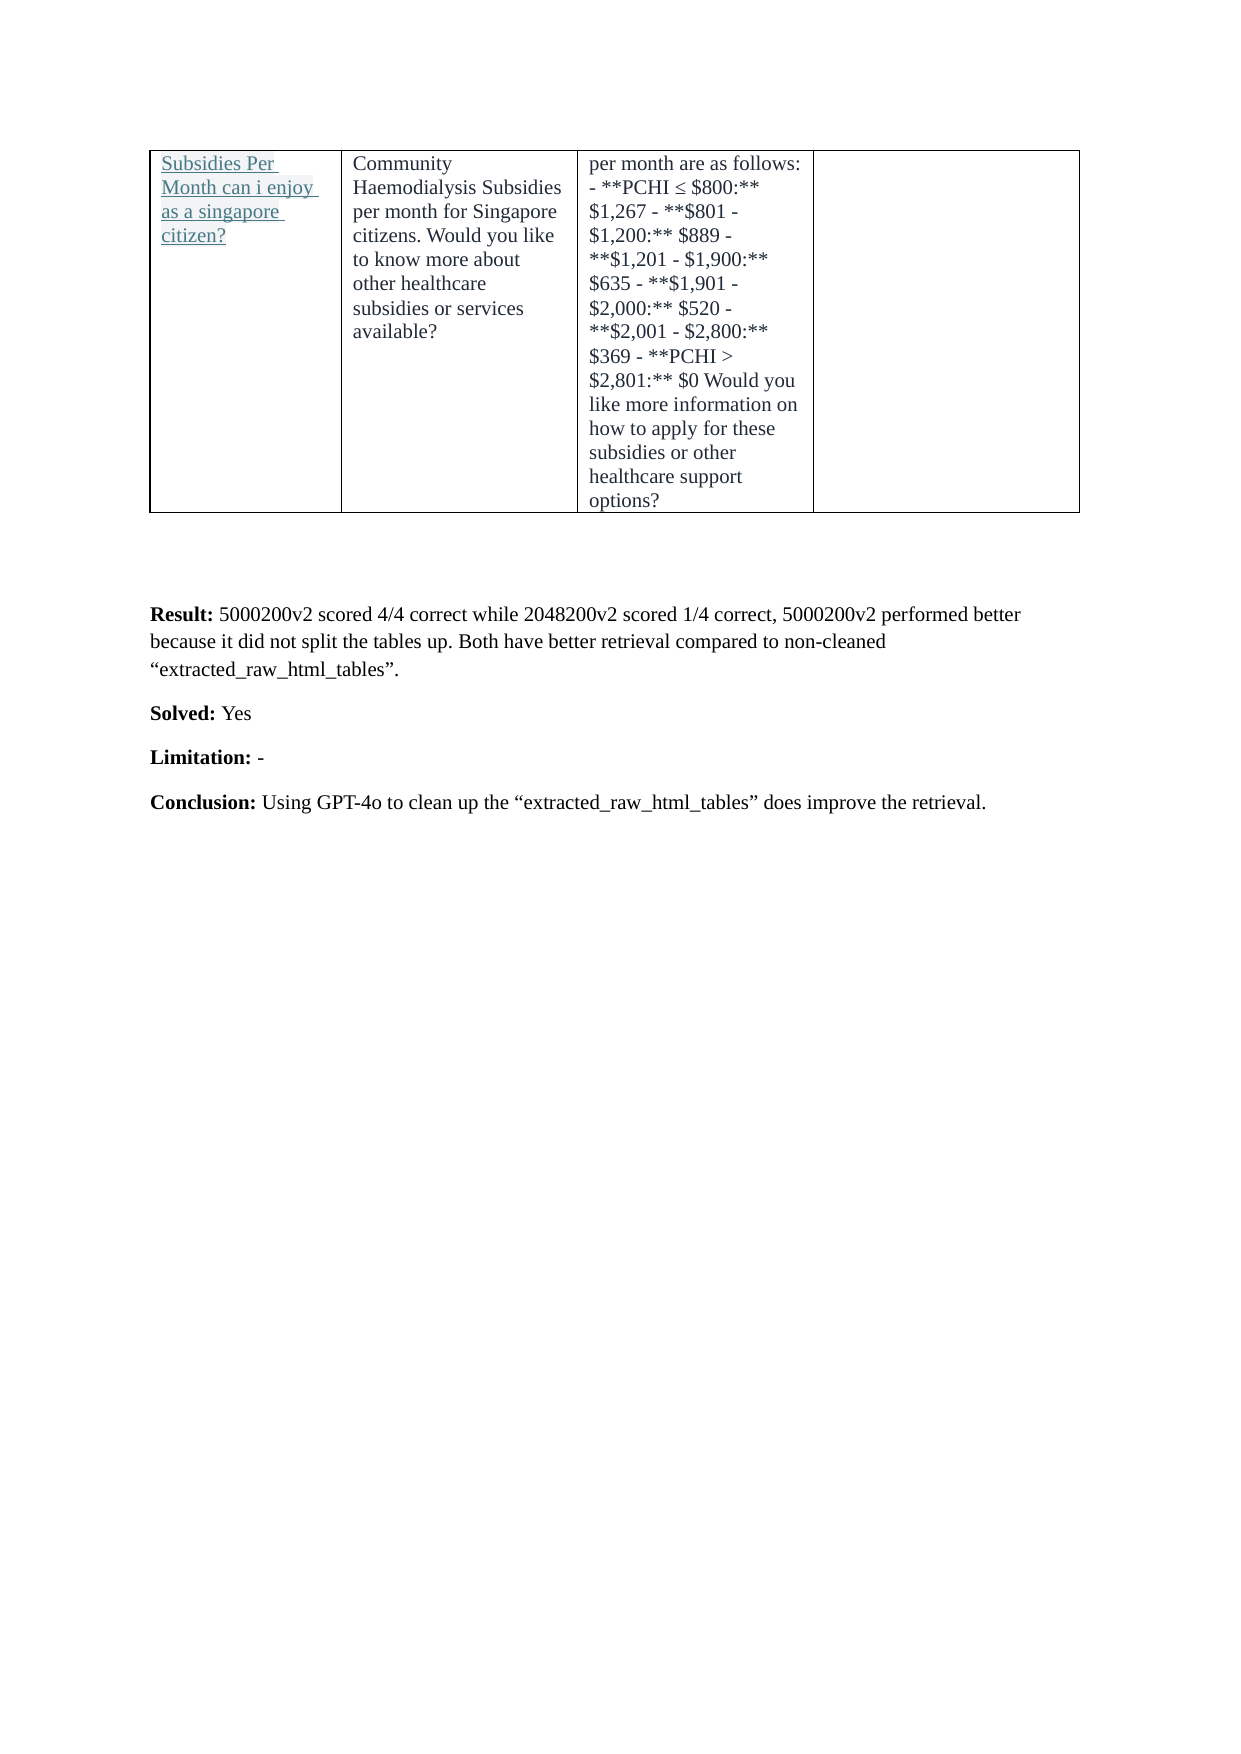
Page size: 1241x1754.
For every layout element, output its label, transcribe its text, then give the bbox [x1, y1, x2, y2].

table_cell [151, 151, 341, 512]
text Result: 5000200v2 scored 4/4 correct while 2048200v2 scored 1/4 correct, 5000200v2 performed better because it did not split the tables up. Both have better retrieval compared to non-cleaned “extracted_raw_html_tables”. [150, 602, 1090, 681]
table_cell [814, 151, 1079, 512]
text Conclusion: Using GPT-4o to clean up the “extracted_raw_html_tables” does improve the retrieval. [150, 789, 1090, 814]
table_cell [578, 151, 813, 512]
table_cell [342, 151, 577, 512]
text Limitation: - [150, 745, 1090, 769]
text Solved: Yes [150, 701, 1090, 725]
